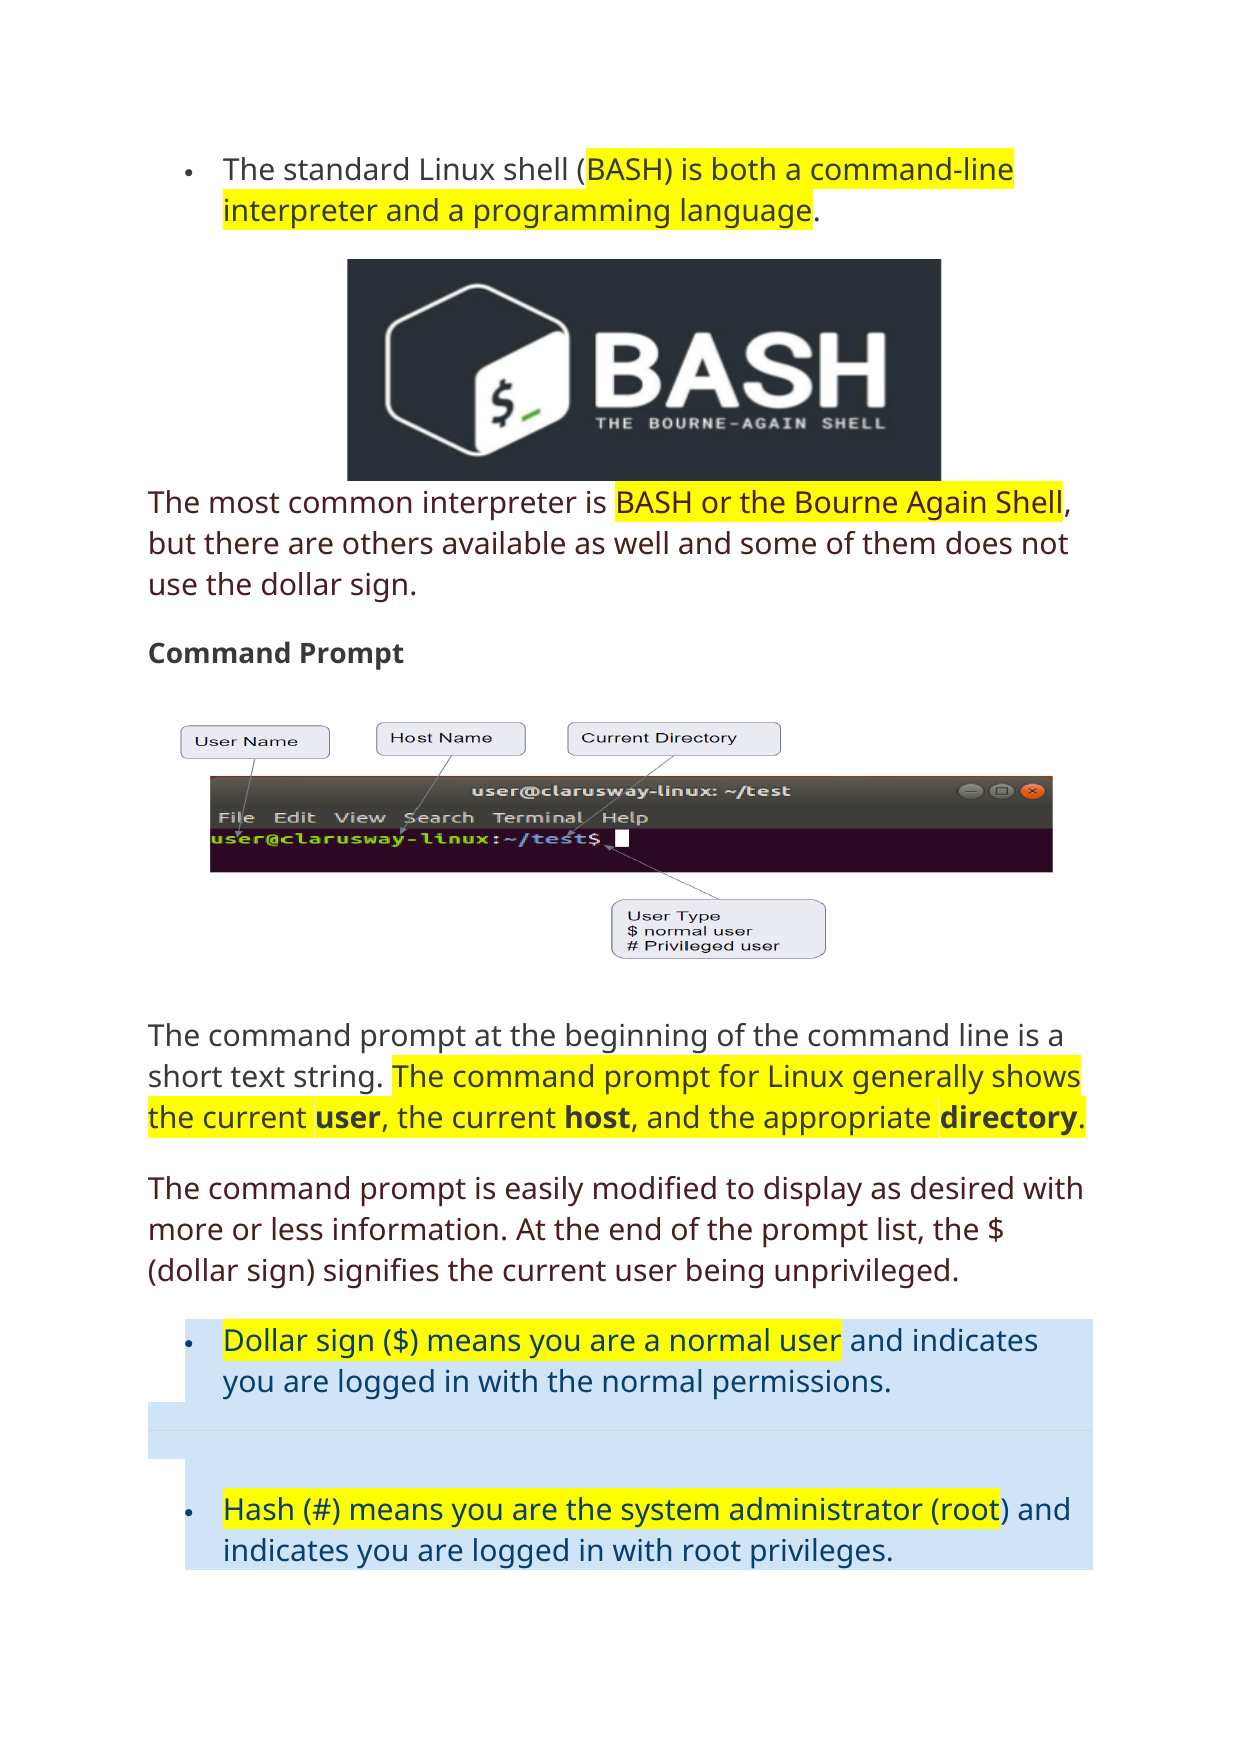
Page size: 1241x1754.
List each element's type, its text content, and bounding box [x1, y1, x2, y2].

picture [347, 259, 943, 481]
list Hash (#) means you are the system administrator (root) and indicates you are logged in with root privileges. [185, 1488, 1093, 1570]
text The most common interpreter is BASH or the Bourne Again Shell, but there are others available as well and some of them does not use the dollar sign. [148, 481, 1093, 604]
text Command Prompt [148, 633, 1093, 672]
list Dollar sign ($) means you are a normal user and indicates you are logged in with the normal permissions. [185, 1319, 1093, 1402]
picture [147, 701, 1093, 965]
list The standard Linux shell (BASH) is both a command-line interpreter and a programming language. [813, 148, 1093, 230]
list The standard Linux shell (BASH) is both a command-line interpreter and a programming language. [185, 148, 586, 230]
text The command prompt is easily modified to display as desired with more or less information. At the end of the prompt list, the $(dollar sign) signifies the current user being unprivileged. [148, 1167, 1093, 1290]
text The command prompt at the beginning of the command line is a short text string. The command prompt for Linux generally shows the current user, the current host, and the appropriate directory. [148, 1014, 1093, 1138]
